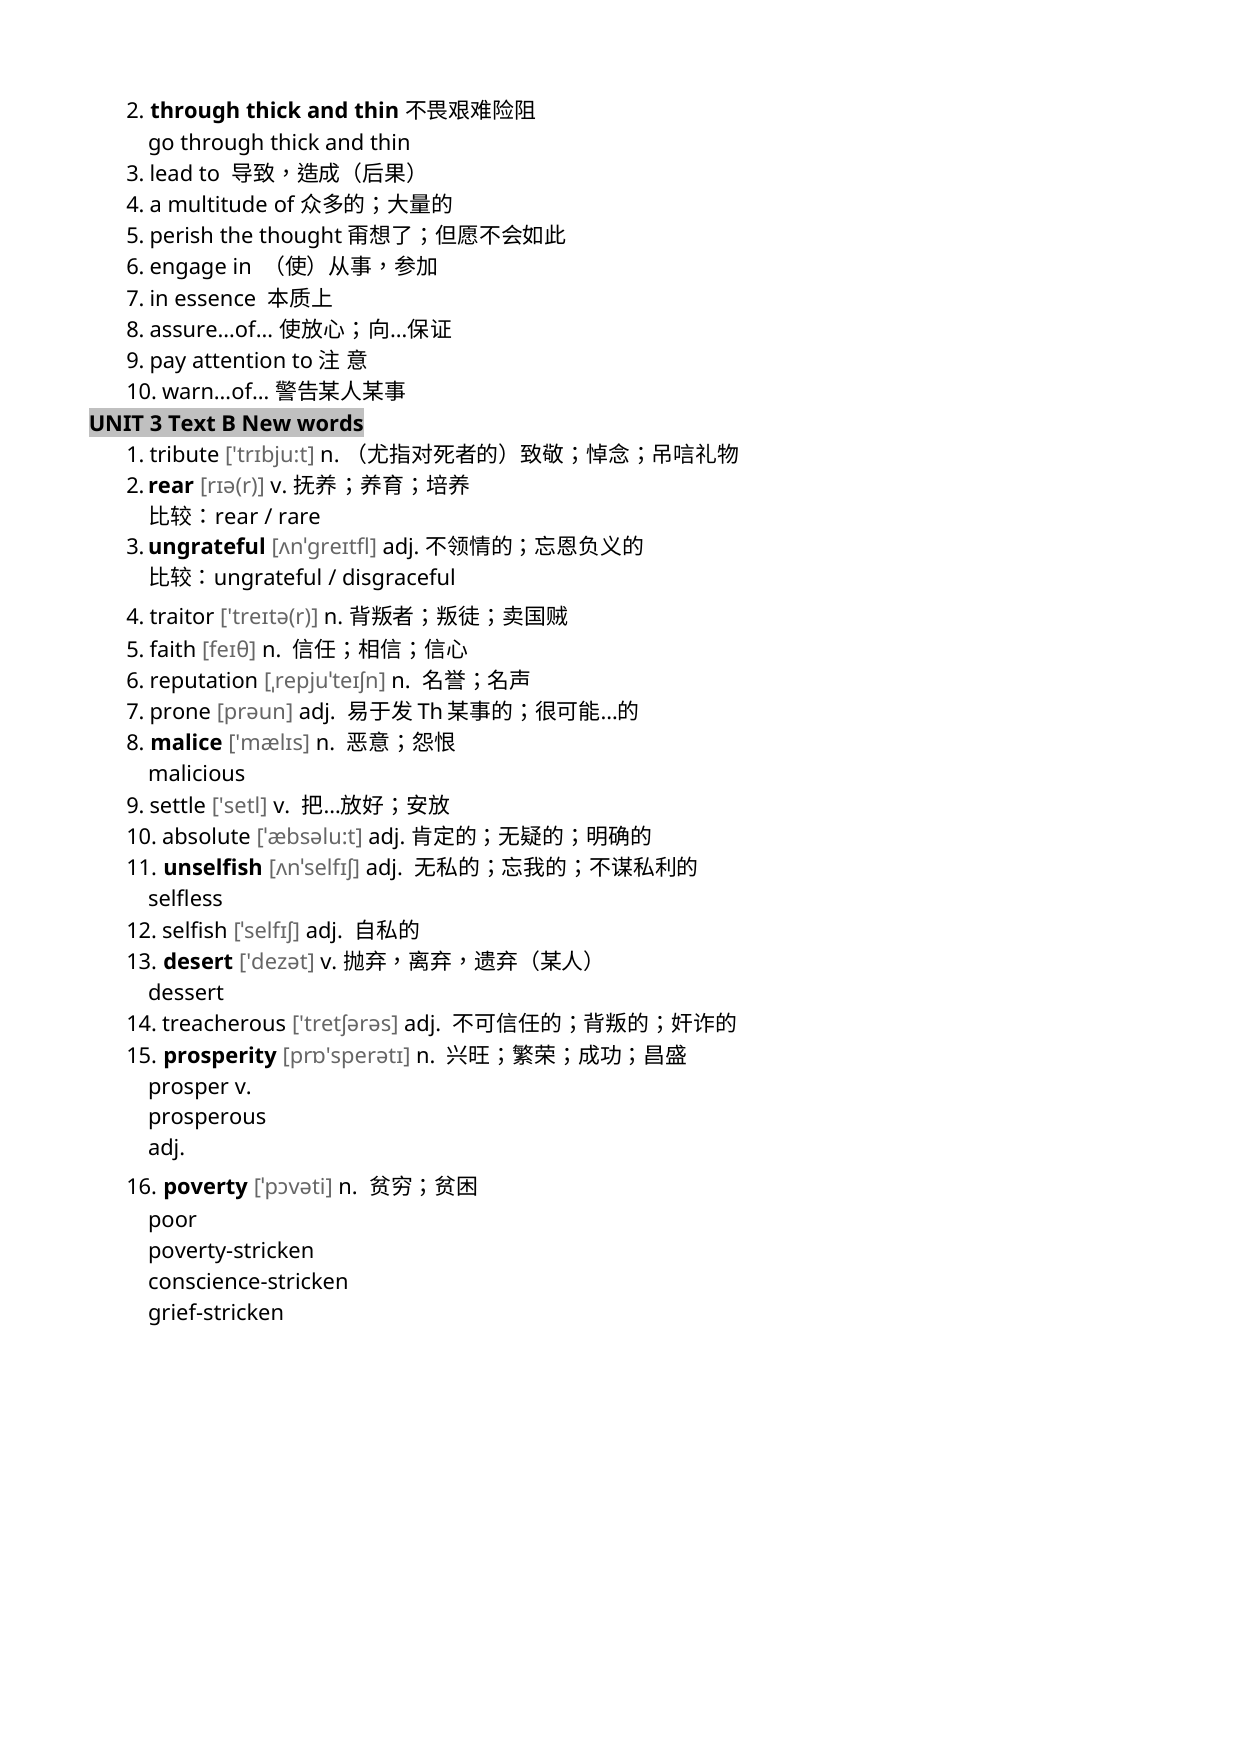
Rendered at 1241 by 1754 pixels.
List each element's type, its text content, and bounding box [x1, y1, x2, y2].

list absolute [ˈæbsəlu:t] adj. 肯定的；无疑的；明确的 [126, 821, 1134, 851]
list reputation [ˌrepjuˈteɪʃn] n. 名誉；名声 [126, 665, 1134, 694]
list rear [rɪə(r)] v. 抚养；养育；培养比较：rear / rare [126, 470, 472, 530]
text poor [148, 1204, 1134, 1234]
list pay attention to 注 意 [126, 345, 1134, 375]
text selfless [148, 883, 1134, 913]
list through thick and thin 不畏艰难险阻 [126, 95, 1134, 125]
text poverty-stricken conscience-stricken grief-stricken [148, 1235, 351, 1326]
list malice ['mælɪs] n. 恶意；怨恨 [126, 727, 1134, 757]
list unselfish [ʌnˈselfɪʃ] adj. 无私的；忘我的；不谋私利的 [126, 852, 1134, 882]
text go through thick and thin [148, 126, 1134, 156]
text dessert [148, 977, 1134, 1007]
list treacherous ['tretʃərəs] adj. 不可信任的；背叛的；奸诈的 [126, 1008, 1134, 1038]
list prosperity [prɒ'sperətɪ] n. 兴旺；繁荣；成功；昌盛 [126, 1039, 1134, 1069]
list a multitude of 众多的；大量的 [126, 189, 1134, 219]
list selfish [ˈselfɪʃ] adj. 自私的 [126, 914, 1134, 944]
list tribute ['trɪbju:t] n. （尤指对死者的）致敬；悼念；吊唁礼物 [126, 439, 1134, 468]
text malicious [148, 758, 1134, 788]
list assure…of… 使放心；向…保证 [126, 314, 1134, 344]
list prone [prəun] adj. 易于发Th某事的；很可能…的 [126, 696, 1134, 726]
list traitor ['treɪtə(r)] n. 背叛者；叛徒；卖国贼 [126, 592, 1134, 632]
list engage in （使）从事，参加 [126, 251, 1134, 281]
list ungrateful [ʌnˈgreɪtfl] adj. 不领情的；忘恩负义的比较：ungrateful / disgraceful [126, 531, 654, 592]
list lead to 导致，造成（后果） [126, 158, 1134, 187]
list faith [feɪθ] n. 信任；相信；信心 [126, 633, 1134, 663]
list perish the thought 甭想了；但愿不会如此 [126, 220, 1134, 250]
subtitle UNIT 3 Text B New words [88, 407, 1134, 437]
list poverty [ˈpɔvəti] n. 贫穷；贫困 [126, 1163, 1134, 1202]
text prosper v. prosperous adj. [148, 1071, 309, 1162]
list in essence 本质上 [126, 283, 1134, 312]
list desert ['dezət] v. 抛弃，离弃，遗弃（某人） [126, 946, 1134, 976]
list settle ['setl] v. 把…放好；安放 [126, 790, 1134, 819]
list warn…of… 警告某人某事 [126, 376, 1134, 406]
